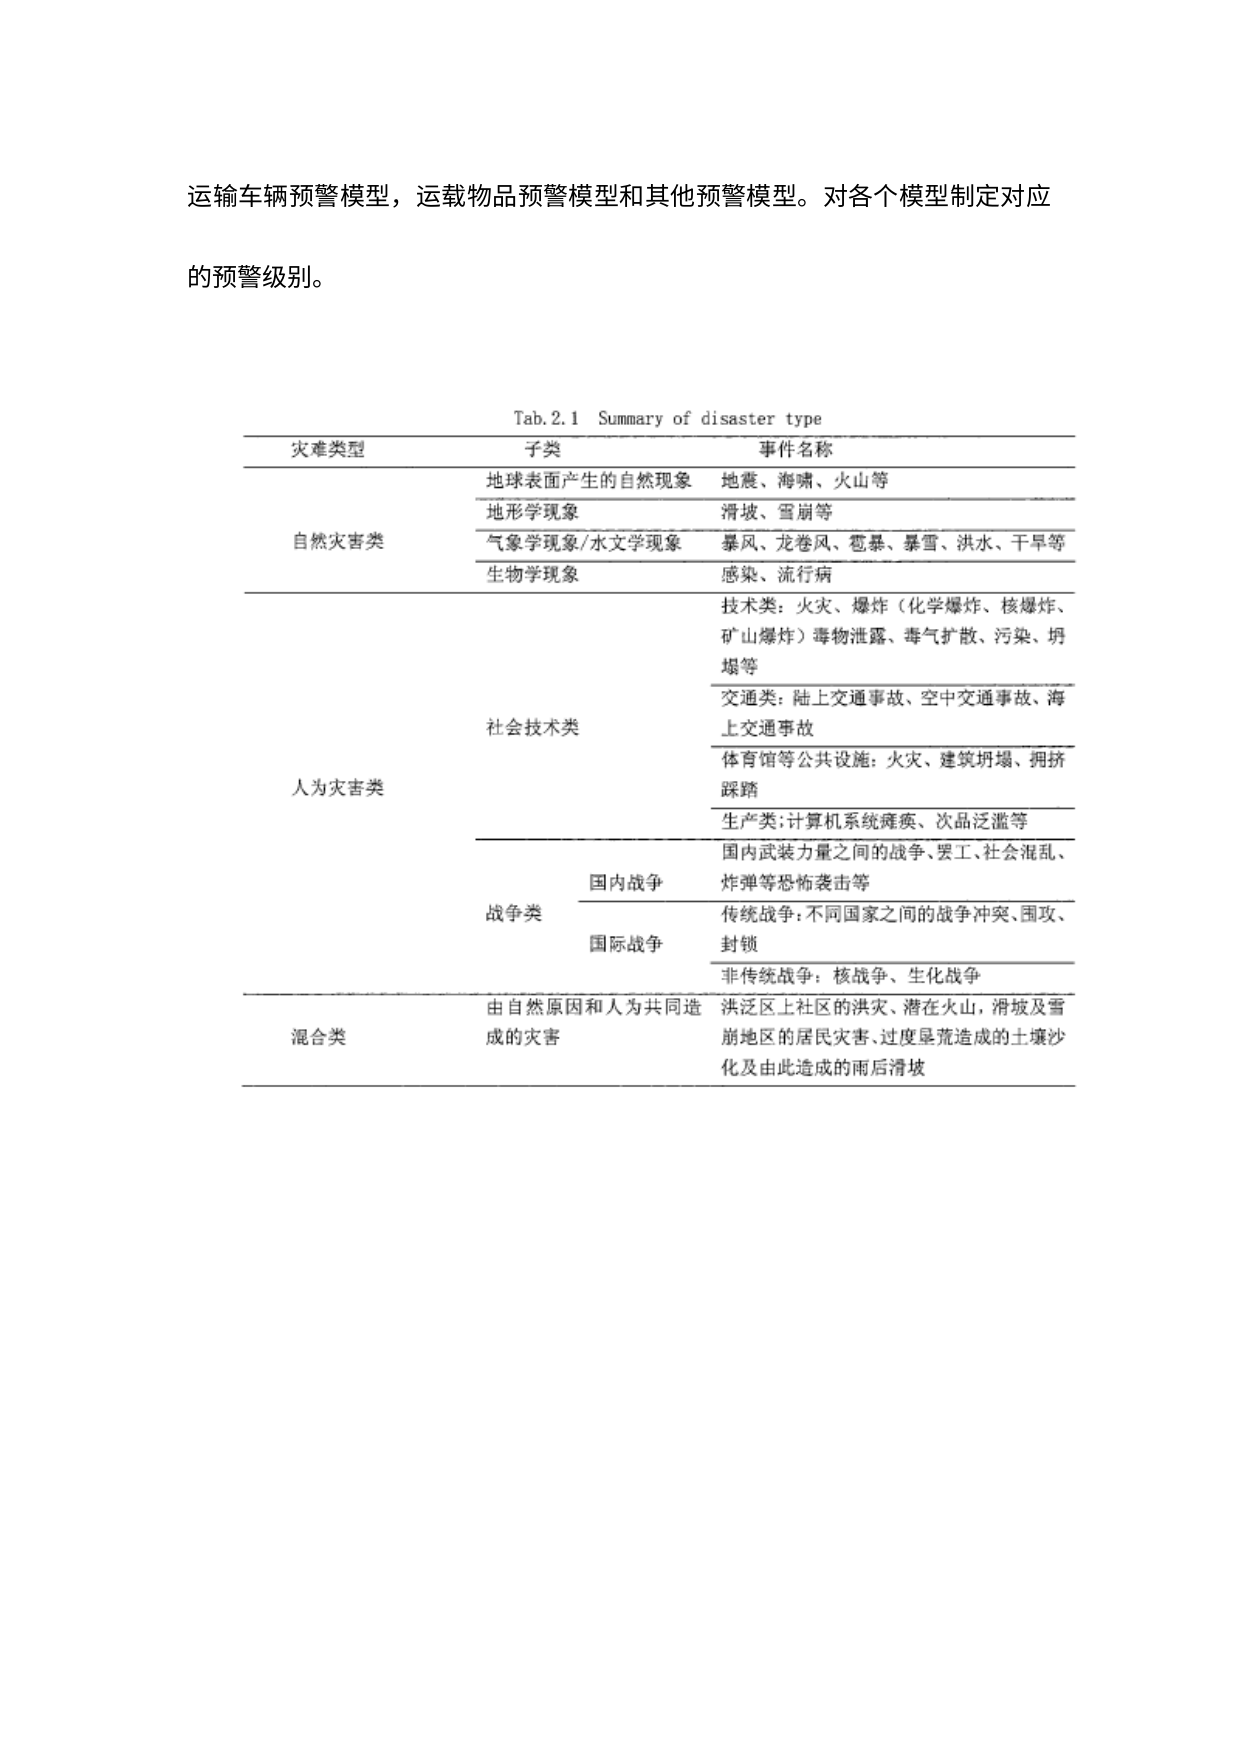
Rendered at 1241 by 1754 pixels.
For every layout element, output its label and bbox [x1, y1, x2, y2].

picture [231, 397, 1097, 1101]
text [187, 162, 1053, 308]
